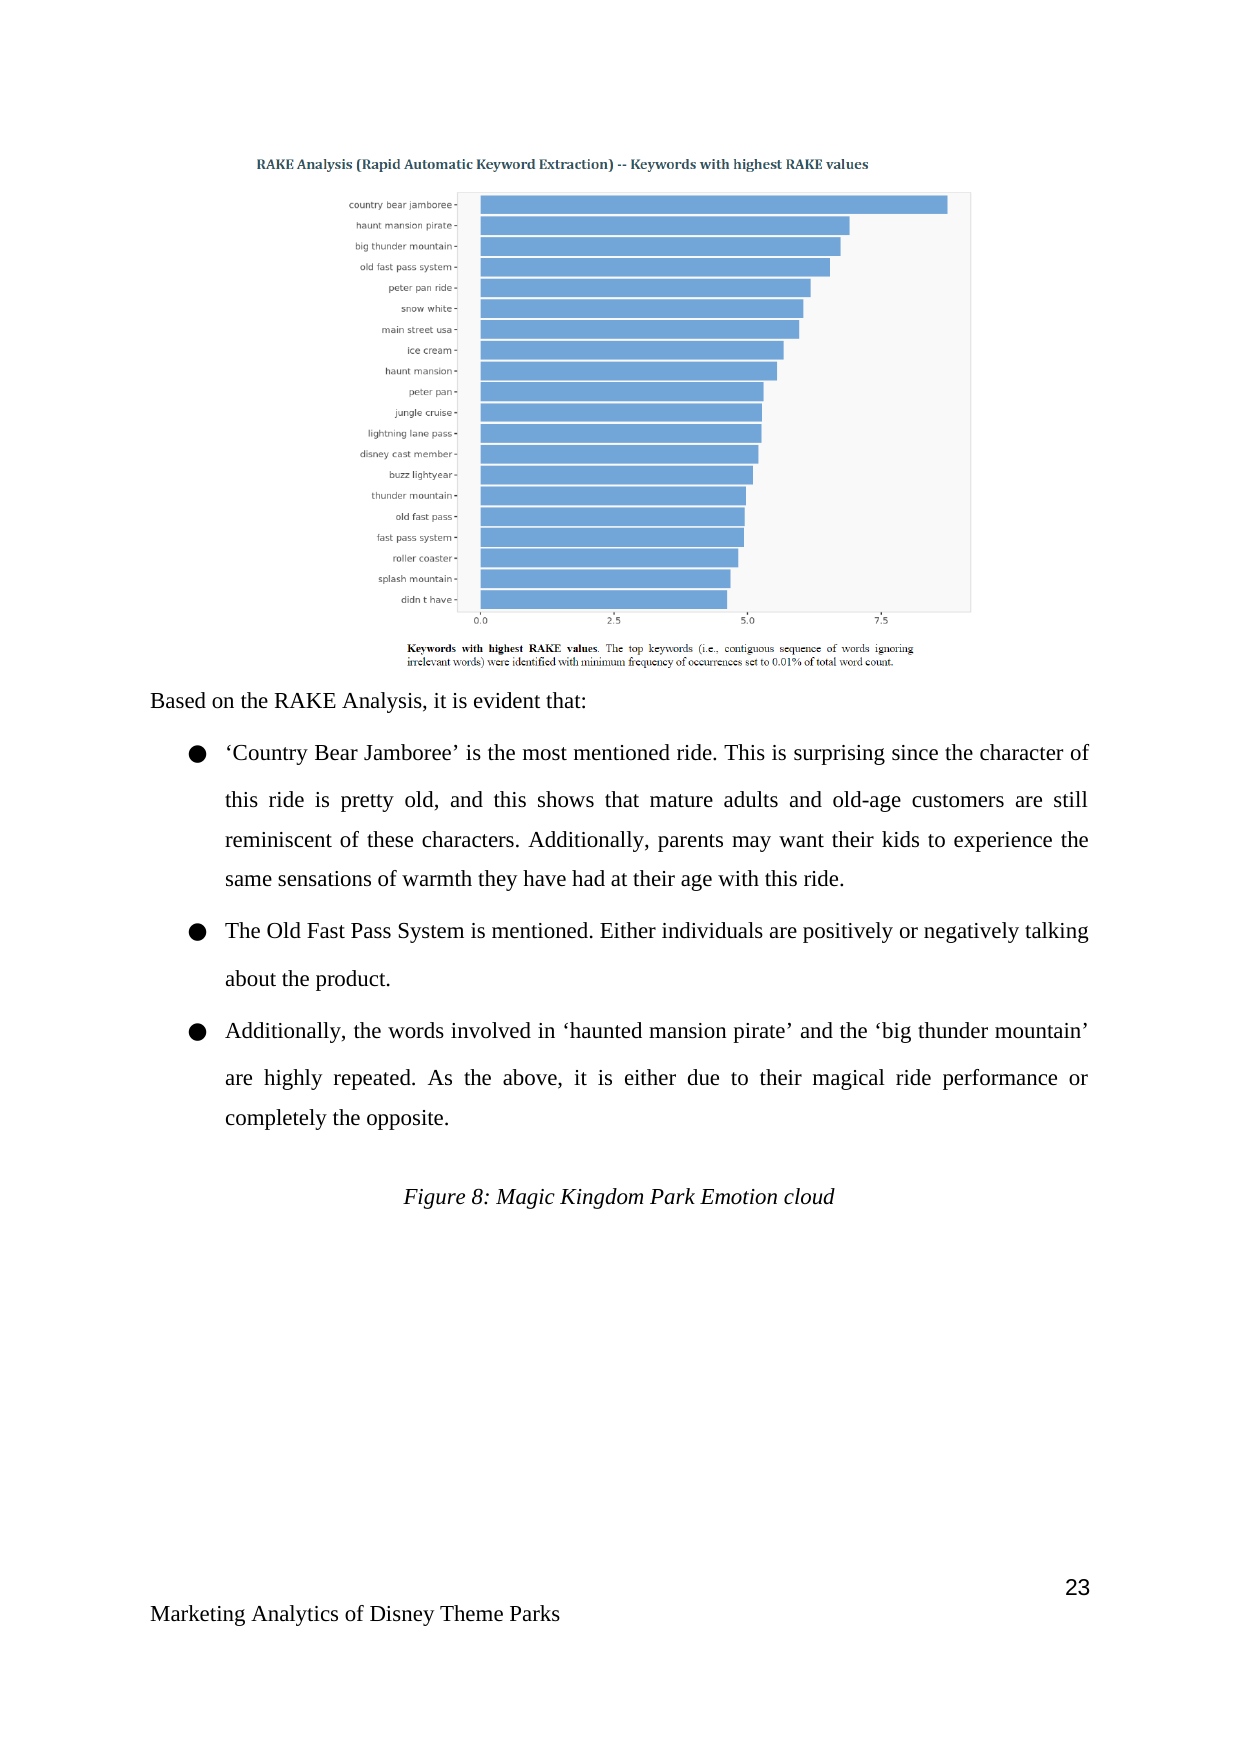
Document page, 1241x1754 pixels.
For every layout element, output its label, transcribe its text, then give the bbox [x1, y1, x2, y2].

picture [252, 150, 988, 674]
text Based on the RAKE Analysis, it is evident that: [150, 687, 1090, 713]
list ‘Country Bear Jamboree’ is the most mentioned ride. This is surprising since the character of this ride is pretty old, and this shows that mature adults and old-age customers are still reminiscent of these characters. Additionally, parents may want their kids to experience the same sensations of warmth they have had at their age with this ride. [187, 726, 1090, 892]
list The Old Fast Pass System is mentioned. Either individuals are positively or negatively talking about the product. [187, 905, 1090, 991]
list Additionally, the words involved in ‘haunted mansion pirate’ and the ‘big thunder mountain’ are highly repeated. As the above, it is either due to their magical ride performance or completely the opposite. [187, 1004, 1090, 1130]
text Figure 8: Magic Kingdom Park Emotion cloud [150, 1183, 1090, 1209]
